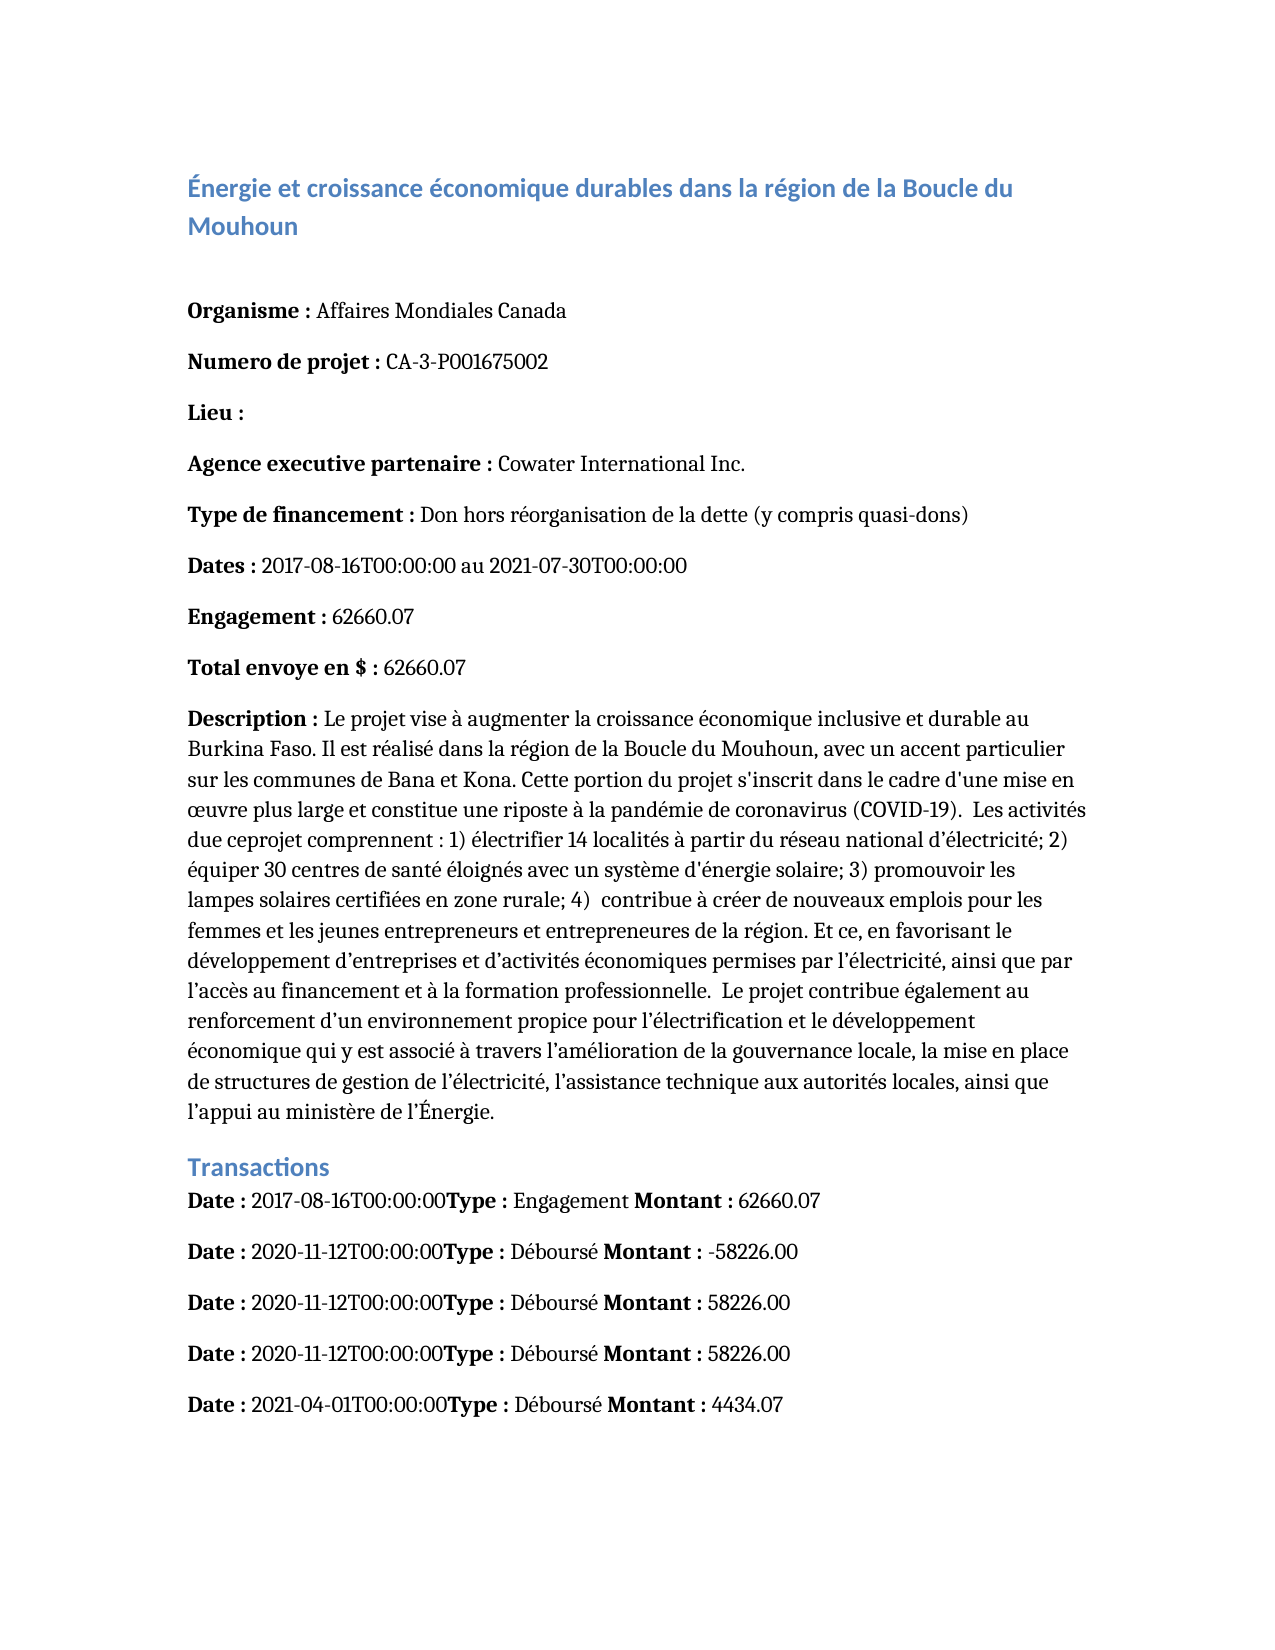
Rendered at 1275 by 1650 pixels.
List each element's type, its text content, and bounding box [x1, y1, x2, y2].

text Lieu : [187, 400, 1087, 426]
subtitle Énergie et croissance économique durables dans la région de la Boucle du Mouhoun [187, 171, 1087, 242]
text Numero de projet : CA-3-P001675002 [187, 349, 1087, 375]
text Date : 2021-04-01T00:00:00Type : Déboursé Montant : 4434.07 [187, 1392, 1087, 1418]
text Date : 2020-11-12T00:00:00Type : Déboursé Montant : 58226.00 [187, 1341, 1087, 1367]
text Total envoye en $ : 62660.07 [187, 655, 1087, 681]
text Date : 2020-11-12T00:00:00Type : Déboursé Montant : 58226.00 [187, 1290, 1087, 1316]
subtitle Transactions [187, 1150, 1087, 1183]
text Date : 2020-11-12T00:00:00Type : Déboursé Montant : -58226.00 [187, 1239, 1087, 1265]
text Date : 2017-08-16T00:00:00Type : Engagement Montant : 62660.07 [187, 1188, 1087, 1214]
text Engagement : 62660.07 [187, 604, 1087, 630]
text Type de financement : Don hors réorganisation de la dette (y compris quasi-dons) [187, 502, 1087, 528]
text Organisme : Affaires Mondiales Canada [187, 298, 1087, 324]
text Dates : 2017-08-16T00:00:00 au 2021-07-30T00:00:00 [187, 553, 1087, 579]
text Description : Le projet vise à augmenter la croissance économique inclusive et durable au Burkina Faso. Il est réalisé dans la région de la Boucle du Mouhoun, avec un accent particulier sur les communes de Bana et Kona. Cette portion du projet s'inscrit dans le cadre d'une mise en œuvre plus large et constitue une riposte à la pandémie de coronavirus (COVID-19). Les activités due ceprojet comprennent : 1) électrifier 14 localités à partir du réseau national d’électricité; 2) équiper 30 centres de santé éloignés avec un système d'énergie solaire; 3) promouvoir les lampes solaires certifiées en zone rurale; 4) contribue à créer de nouveaux emplois pour les femmes et les jeunes entrepreneurs et entrepreneures de la région. Et ce, en favorisant le développement d’entreprises et d’activités économiques permises par l’électricité, ainsi que par l’accès au financement et à la formation professionnelle. Le projet contribue également au renforcement d’un environnement propice pour l’électrification et le développement économique qui y est associé à travers l’amélioration de la gouvernance locale, la mise en place de structures de gestion de l’électricité, l’assistance technique aux autorités locales, ainsi que l’appui au ministère de l’Énergie. [187, 706, 1087, 1125]
text Agence executive partenaire : Cowater International Inc. [187, 451, 1087, 477]
